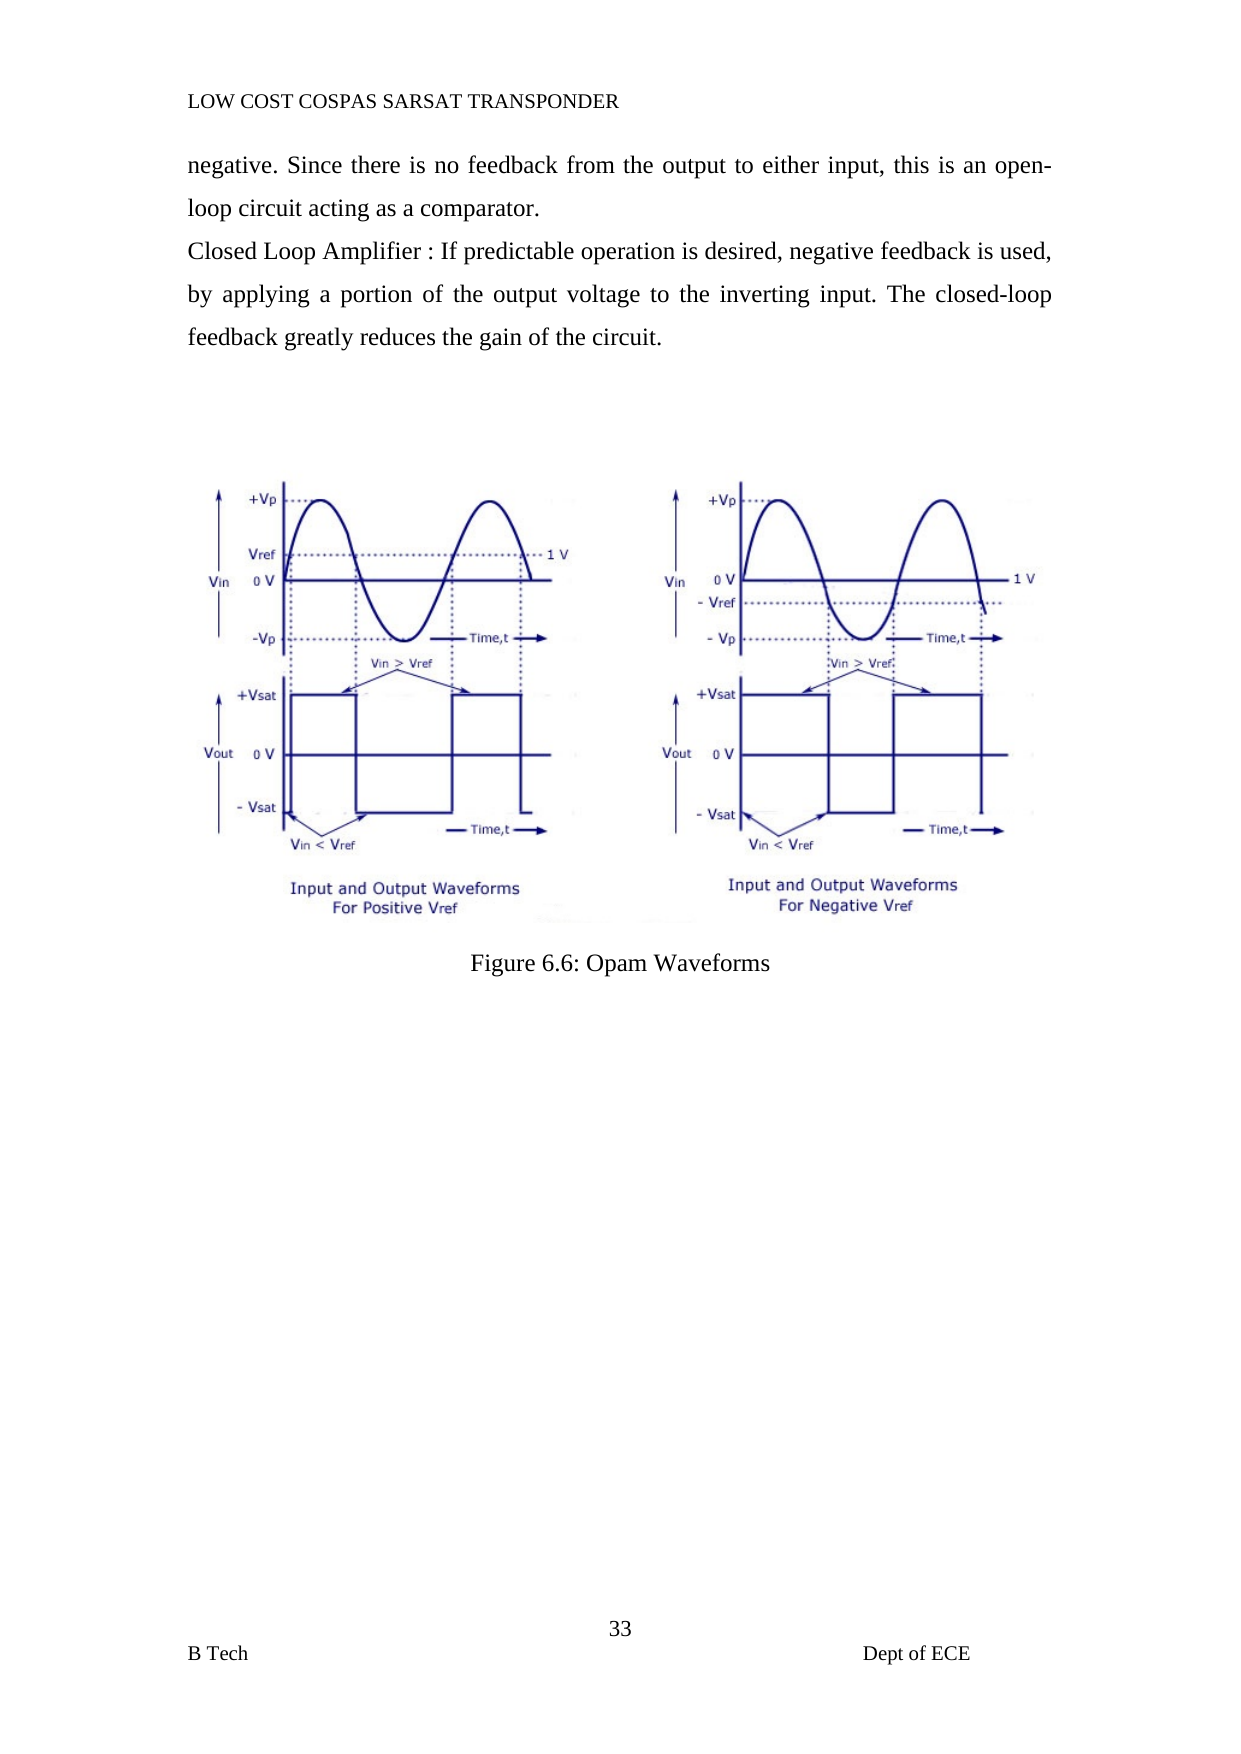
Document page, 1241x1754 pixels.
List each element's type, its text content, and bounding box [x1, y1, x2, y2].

text Figure 6.6: Opam Waveforms [187, 948, 1053, 977]
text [187, 150, 1053, 222]
text Closed Loop Amplifier : If predictable operation is desired, negative feedback is used, by applying a portion of the output voltage to the inverting input. The closed-loop feedback greatly reduces the gain of the circuit. [187, 236, 1053, 351]
picture [187, 451, 1053, 935]
